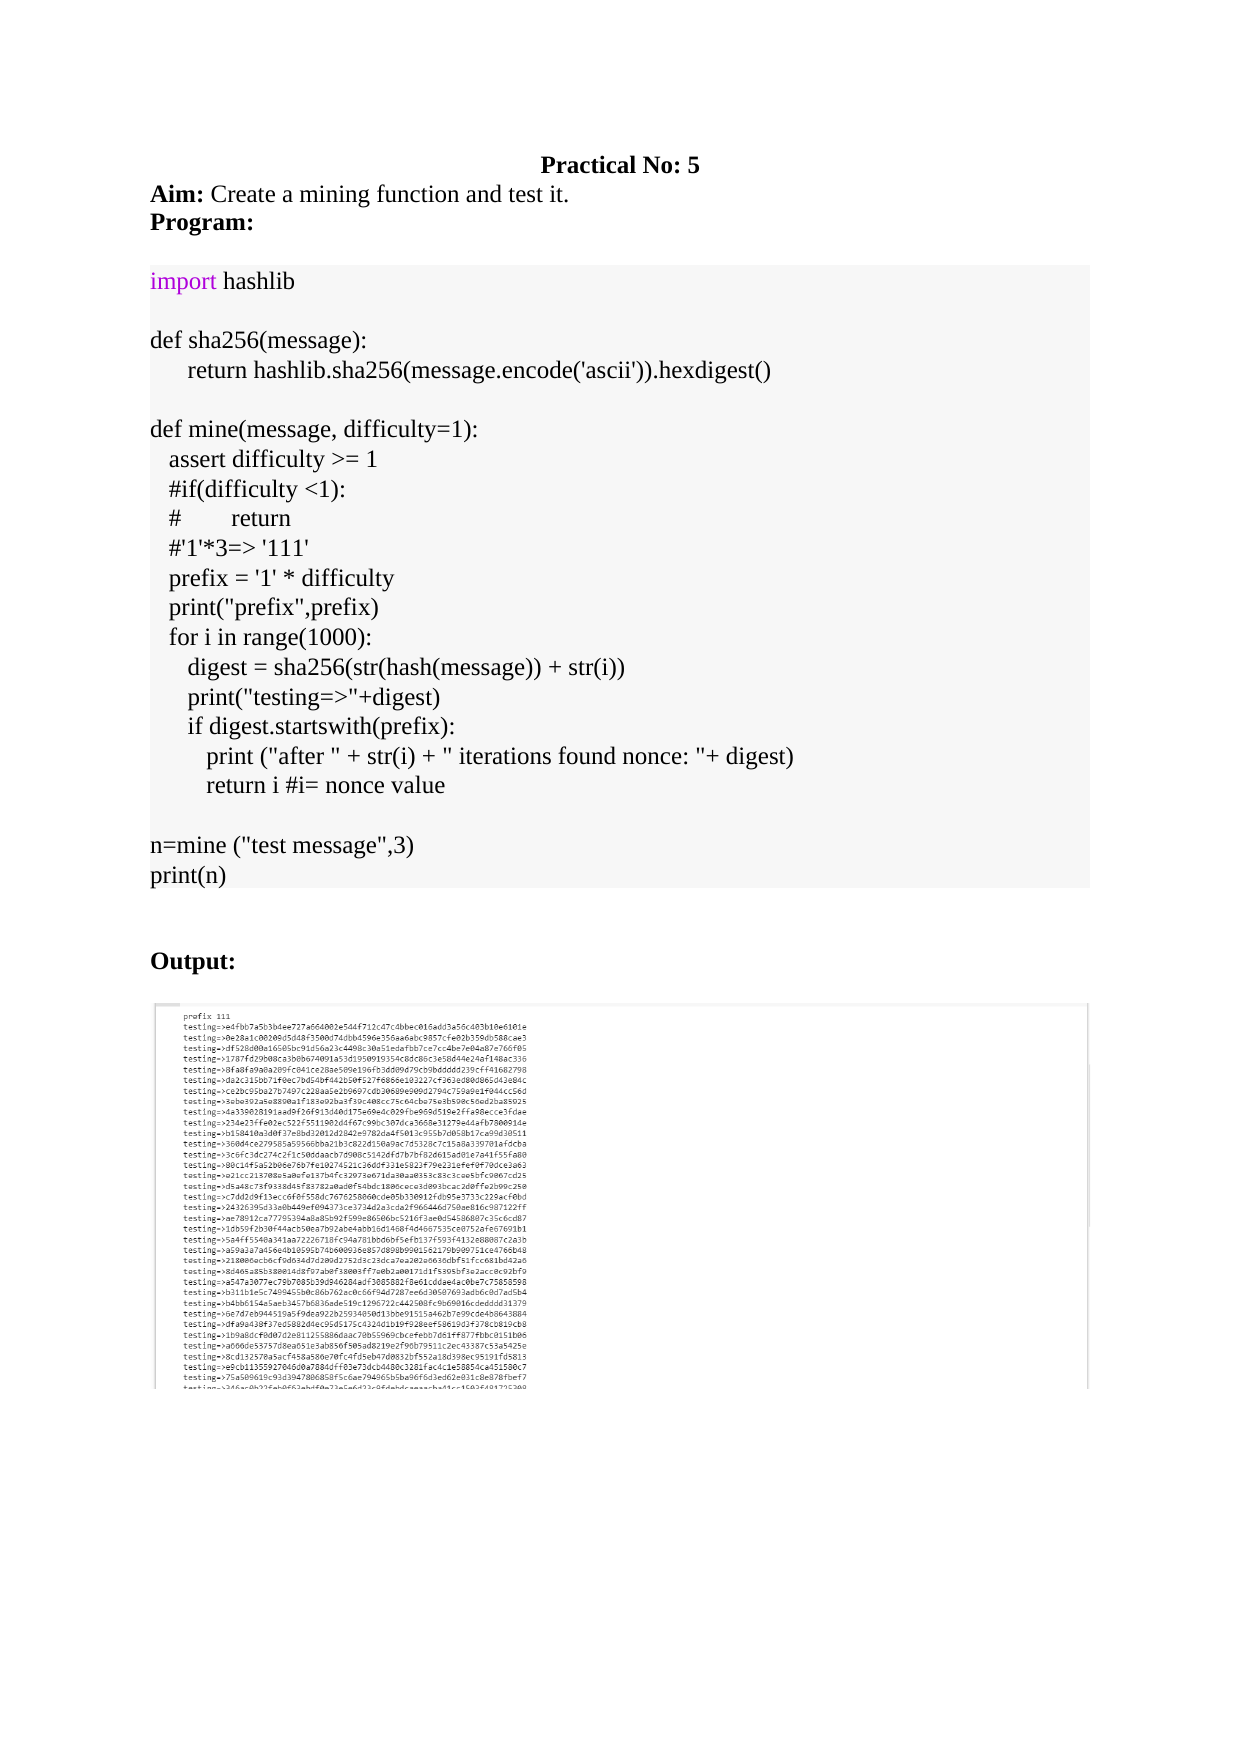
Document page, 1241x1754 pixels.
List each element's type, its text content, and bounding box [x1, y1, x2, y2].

text import hashlib [150, 265, 1090, 295]
text assert difficulty >= 1 [150, 443, 1090, 473]
text if digest.startswith(prefix): [150, 710, 1090, 740]
text print(n) [150, 859, 1090, 888]
text return i #i= nonce value [150, 770, 1090, 799]
text print("testing=>"+digest) [150, 681, 1090, 710]
text # return [150, 502, 1090, 532]
text #if(difficulty <1): [150, 473, 1090, 502]
text for i in range(1000): [150, 621, 1090, 651]
text Aim: Create a mining function and test it. [150, 179, 1090, 207]
text def mine(message, difficulty=1): [150, 413, 1090, 443]
text prefix = '1' * difficulty [150, 562, 1090, 592]
text print("prefix",prefix) [150, 592, 1090, 621]
text Practical No: 5 [150, 150, 1090, 179]
picture [150, 1003, 1091, 1389]
text def sha256(message): [150, 324, 1090, 354]
text Output: [150, 946, 1090, 975]
text #'1'*3=> '111' [150, 532, 1090, 562]
text Program: [150, 207, 1090, 236]
text return hashlib.sha256(message.encode('ascii')).hexdigest() [150, 354, 1090, 384]
text digest = sha256(str(hash(message)) + str(i)) [150, 651, 1090, 681]
text n=mine ("test message",3) [150, 829, 1090, 859]
text print ("after " + str(i) + " iterations found nonce: "+ digest) [150, 740, 1090, 770]
